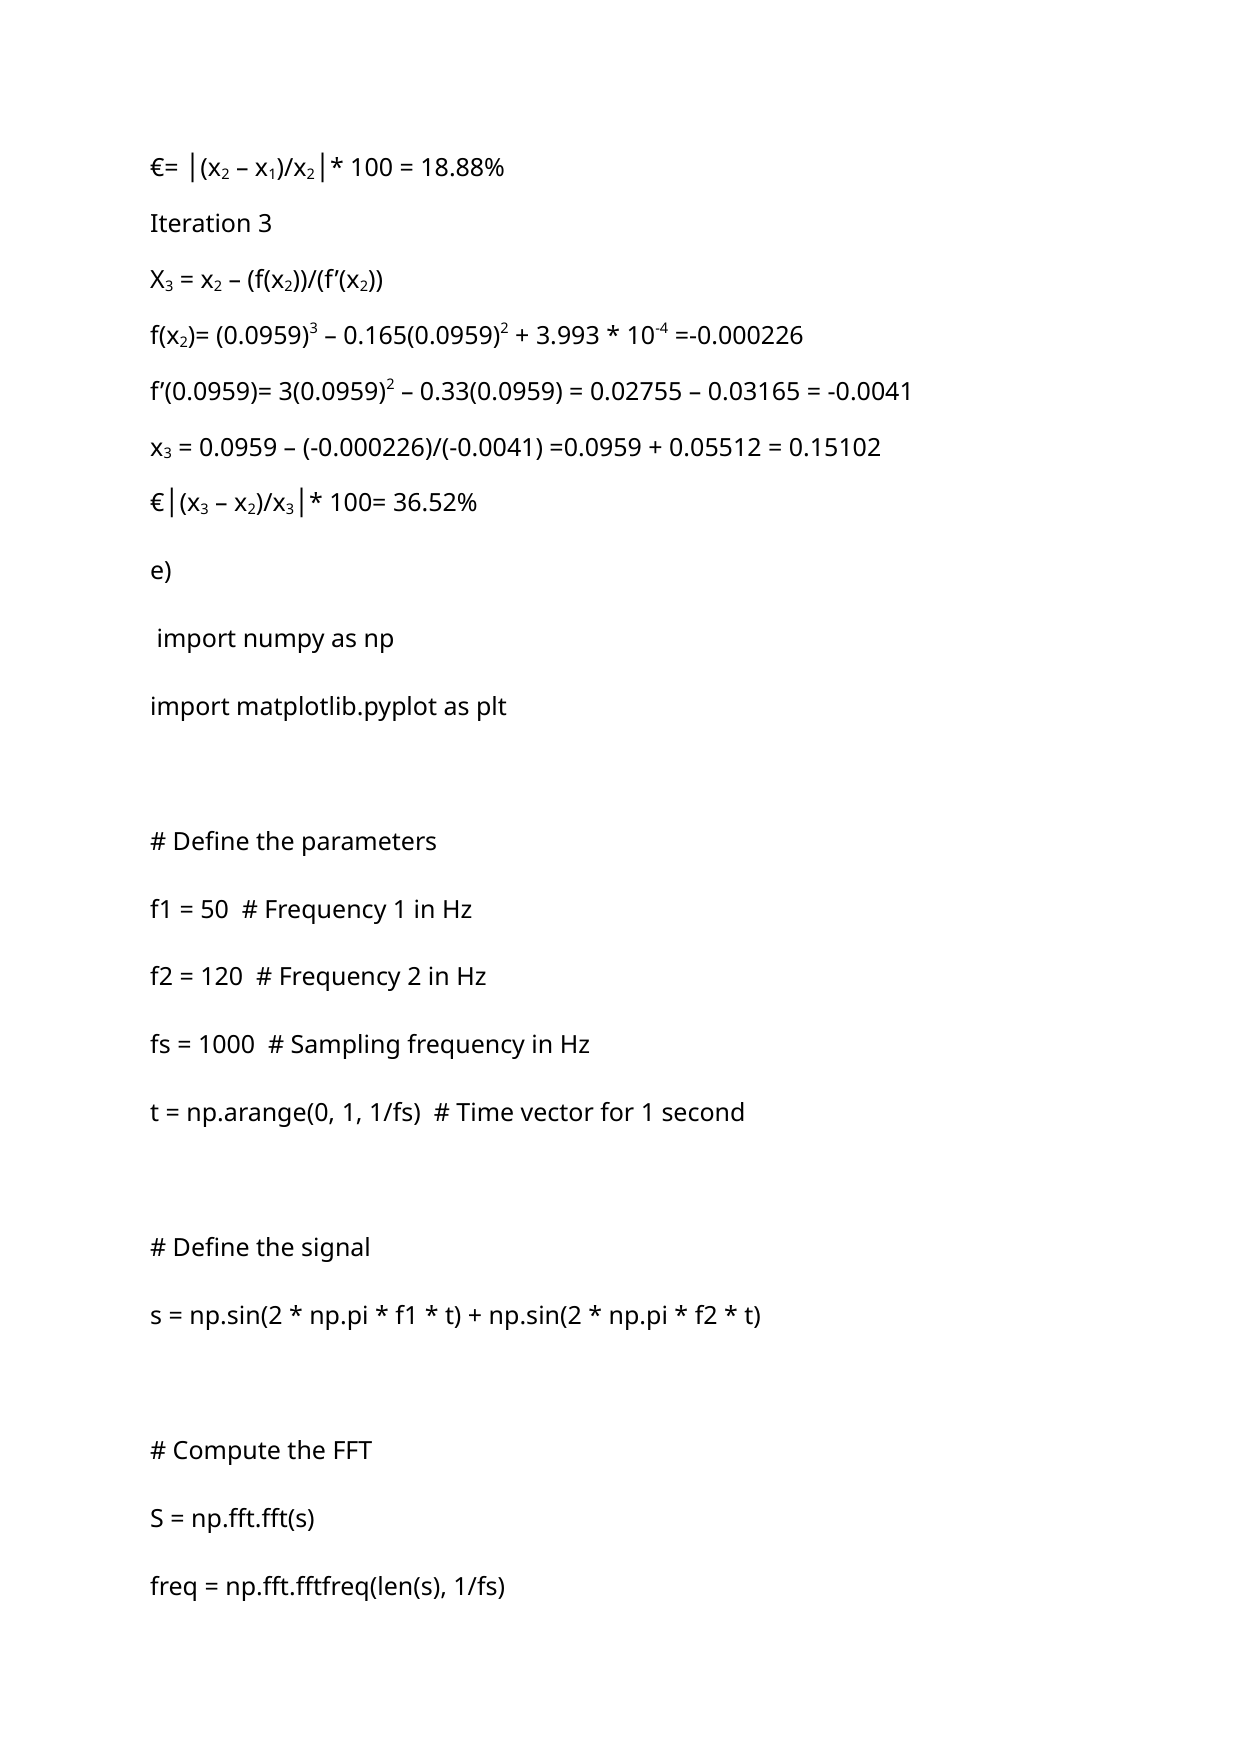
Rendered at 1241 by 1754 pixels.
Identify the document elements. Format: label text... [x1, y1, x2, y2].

text import matplotlib.pyplot as plt [150, 688, 1090, 722]
text fs = 1000 # Sampling frequency in Hz [150, 1027, 1090, 1061]
text s = np.sin(2 * np.pi * f1 * t) + np.sin(2 * np.pi * f2 * t) [150, 1297, 1090, 1332]
text X3 = x2 – (f(x2))/(f’(x2)) [150, 262, 1090, 296]
text import numpy as np [150, 620, 1090, 654]
text Iteration 3 [150, 206, 1090, 240]
text €= │(x2 – x1)/x2│* 100 = 18.88% [150, 150, 1090, 184]
text f1 = 50 # Frequency 1 in Hz [150, 891, 1090, 925]
text t = np.arange(0, 1, 1/fs) # Time vector for 1 second [150, 1094, 1090, 1128]
text e) [150, 553, 1090, 587]
text S = np.fft.fft(s) [150, 1501, 1090, 1535]
text # Define the signal [150, 1230, 1090, 1264]
text x3 = 0.0959 – (-0.000226)/(-0.0041) =0.0959 + 0.05512 = 0.15102 [150, 429, 1090, 463]
text f2 = 120 # Frequency 2 in Hz [150, 959, 1090, 993]
text freq = np.fft.fftfreq(len(s), 1/fs) [150, 1568, 1090, 1602]
text # Define the parameters [150, 823, 1090, 858]
text # Compute the FFT [150, 1433, 1090, 1467]
text f’(0.0959)= 3(0.0959)2 – 0.33(0.0959) = 0.02755 – 0.03165 = -0.0041 [150, 373, 1090, 407]
text €│(x3 – x2)/x3│* 100= 36.52% [150, 485, 1090, 519]
text f(x2)= (0.0959)3 – 0.165(0.0959)2 + 3.993 * 10-4 =-0.000226 [150, 317, 1090, 352]
